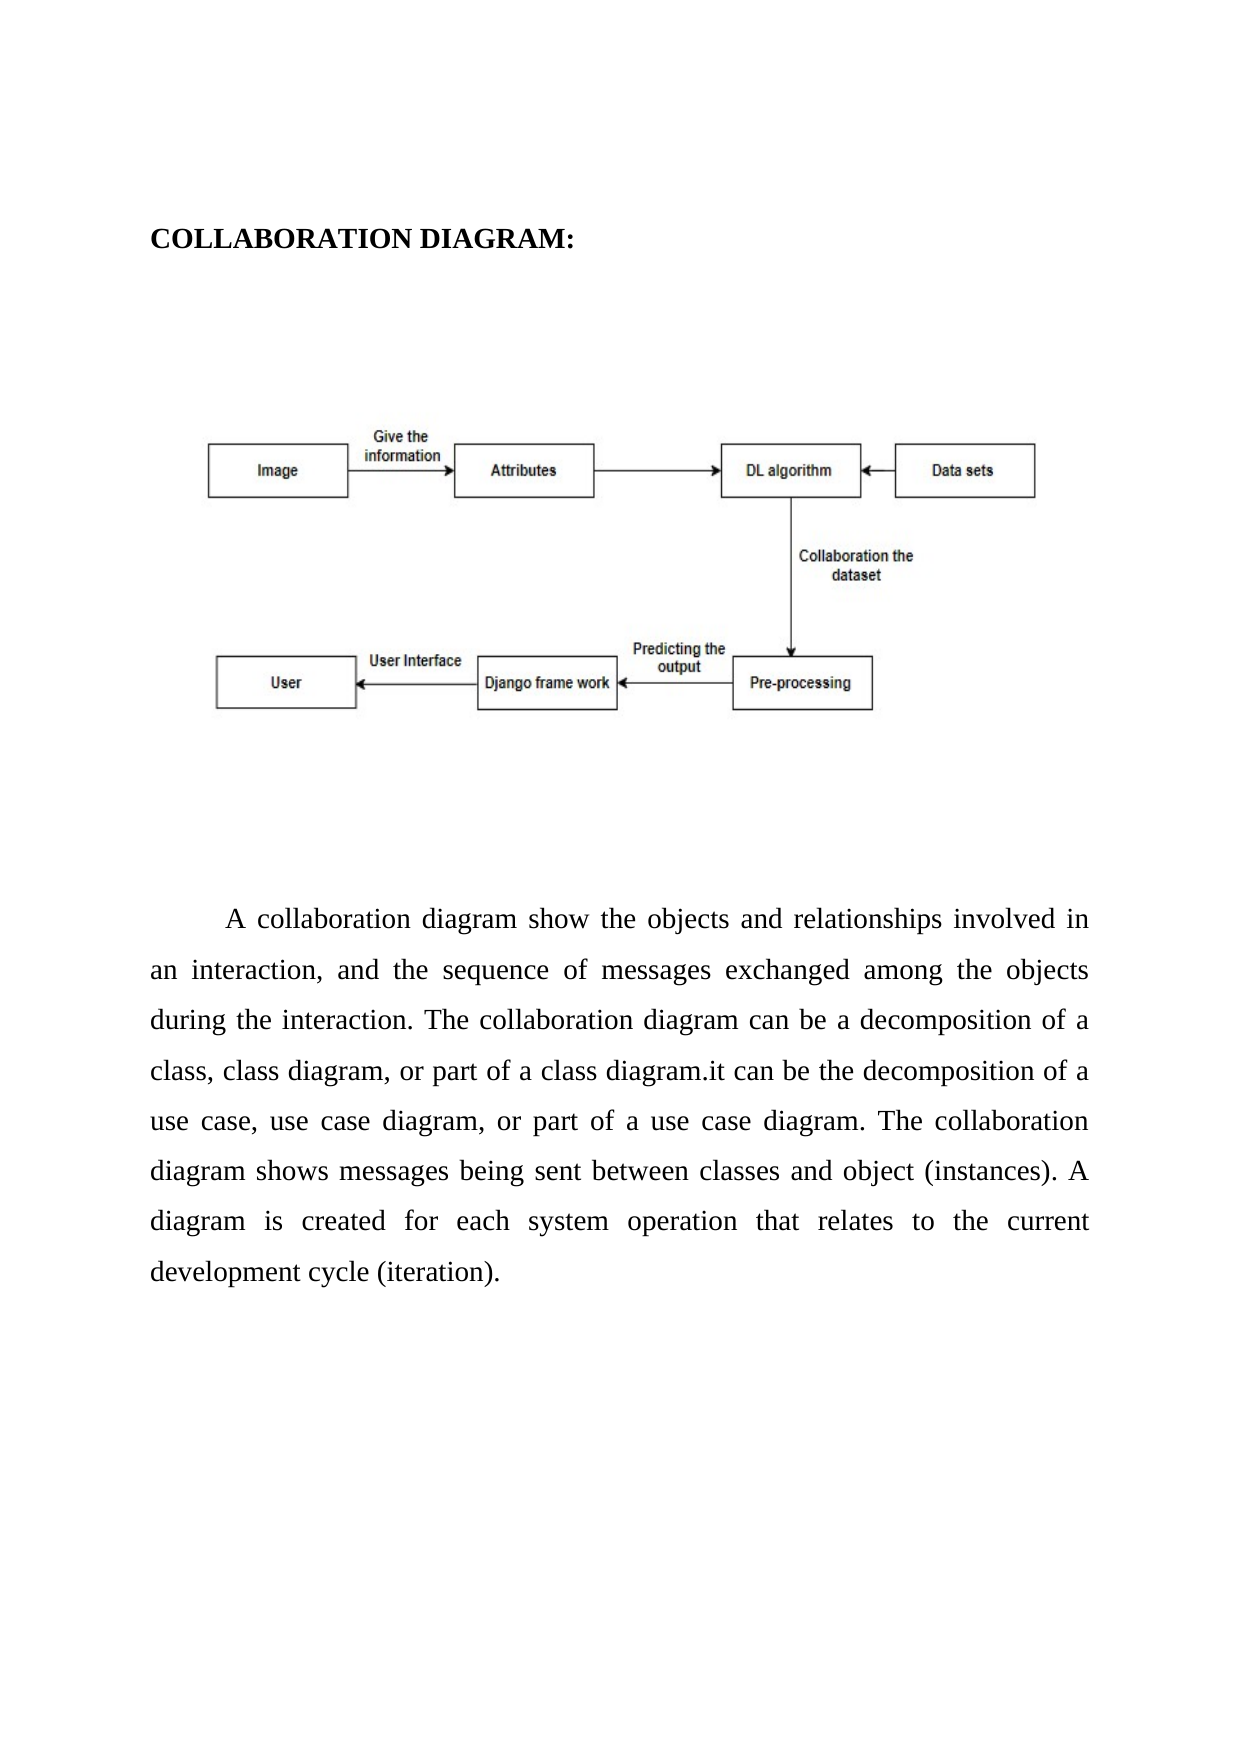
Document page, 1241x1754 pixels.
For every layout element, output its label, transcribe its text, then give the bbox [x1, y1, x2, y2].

text A collaboration diagram show the objects and relationships involved in an interaction, and the sequence of messages exchanged among the objects during the interaction. The collaboration diagram can be a decomposition of a class, class diagram, or part of a class diagram.it can be the decomposition of a use case, use case diagram, or part of a use case diagram. The collaboration diagram shows messages being sent between classes and object (instances). A diagram is created for each system operation that relates to the current development cycle (iteration). [150, 902, 1090, 1287]
picture [150, 342, 1091, 796]
text COLLABORATION DIAGRAM: [150, 221, 1090, 255]
